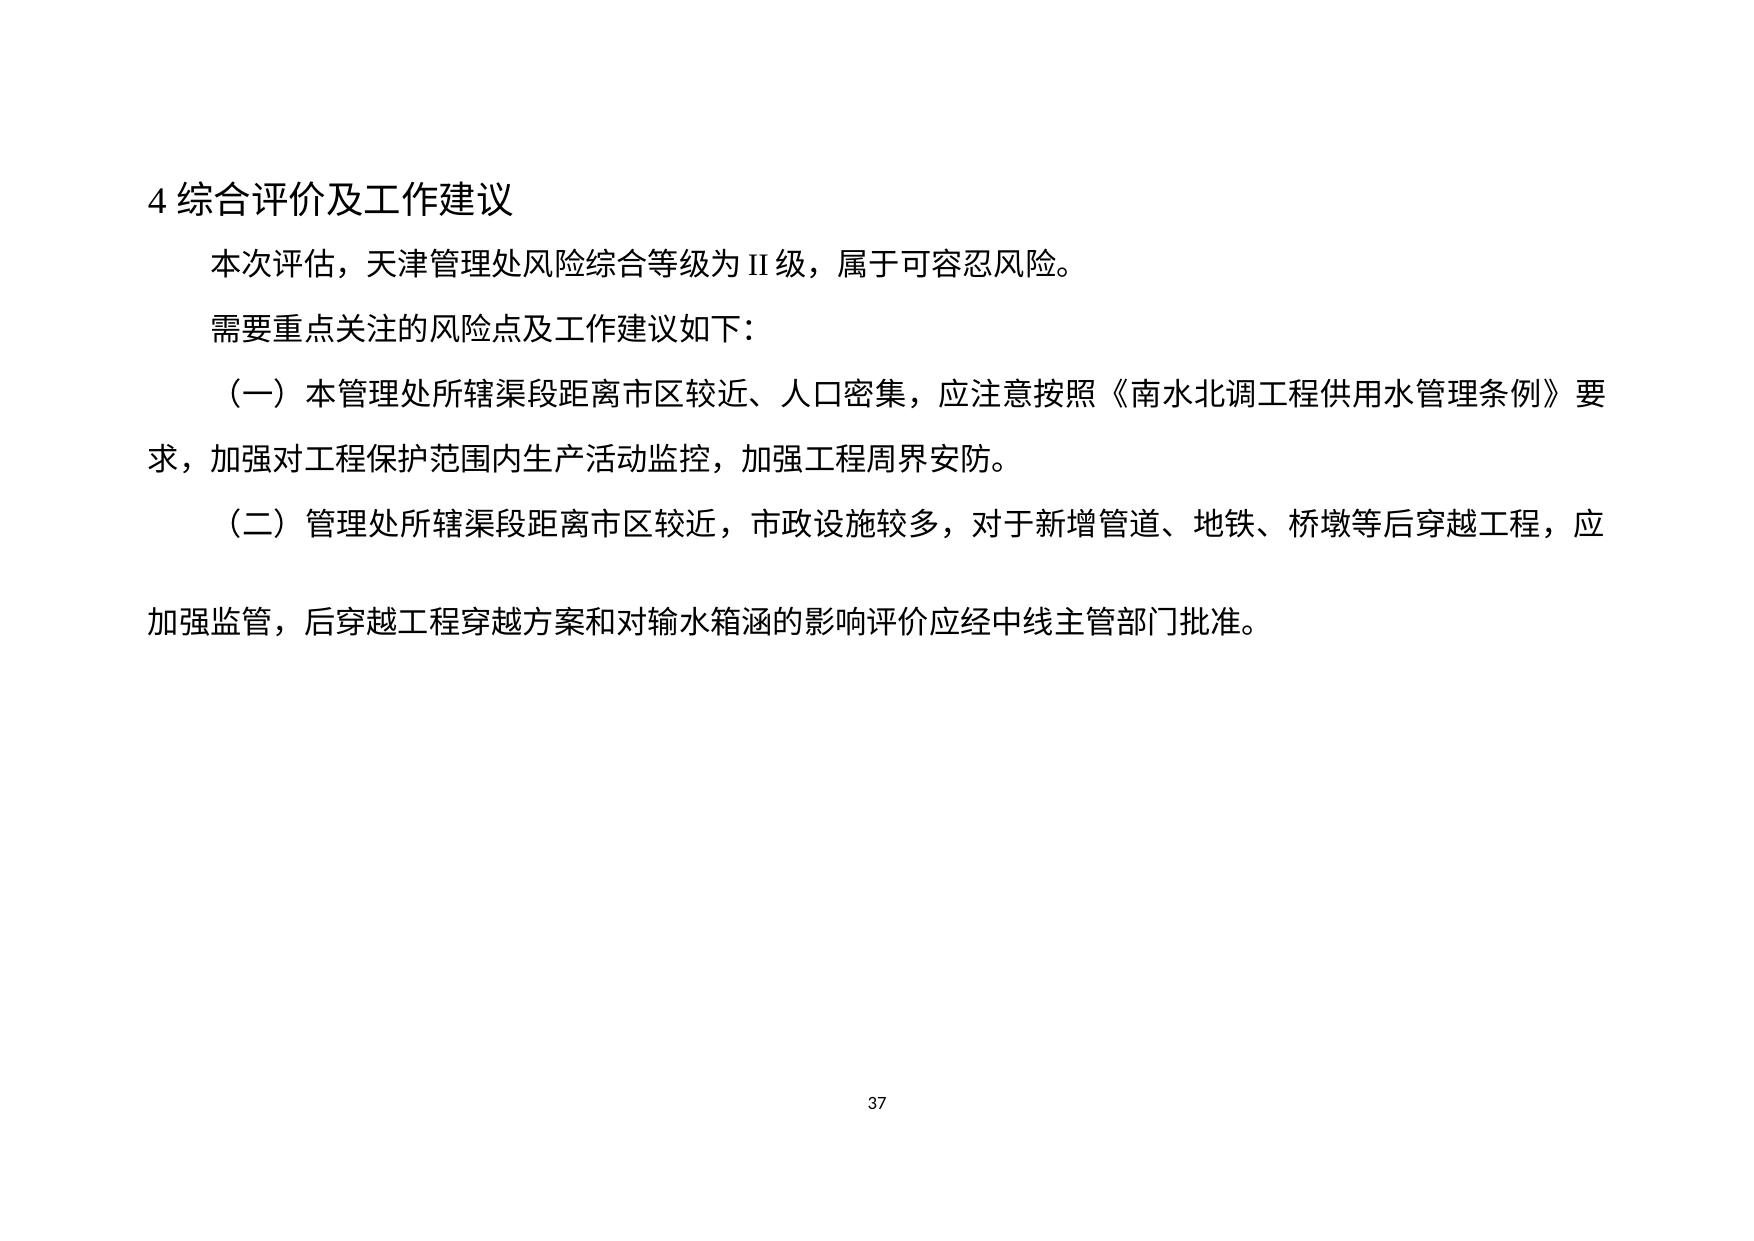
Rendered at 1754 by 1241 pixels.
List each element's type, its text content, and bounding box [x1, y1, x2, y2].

text 需要重点关注的风险点及工作建议如下： [148, 294, 1606, 359]
text 4 综合评价及工作建议 [148, 164, 1606, 229]
text （二）管理处所辖渠段距离市区较近，市政设施较多，对于新增管道、地铁、桥墩等后穿越工程，应加强监管，后穿越工程穿越方案和对输水箱涵的影响评价应经中线主管部门批准。 [148, 489, 1606, 652]
text （一）本管理处所辖渠段距离市区较近、人口密集，应注意按照《南水北调工程供用水管理条例》要求，加强对工程保护范围内生产活动监控，加强工程周界安防。 [148, 359, 1606, 489]
text 本次评估，天津管理处风险综合等级为II级，属于可容忍风险。 [148, 229, 1606, 294]
